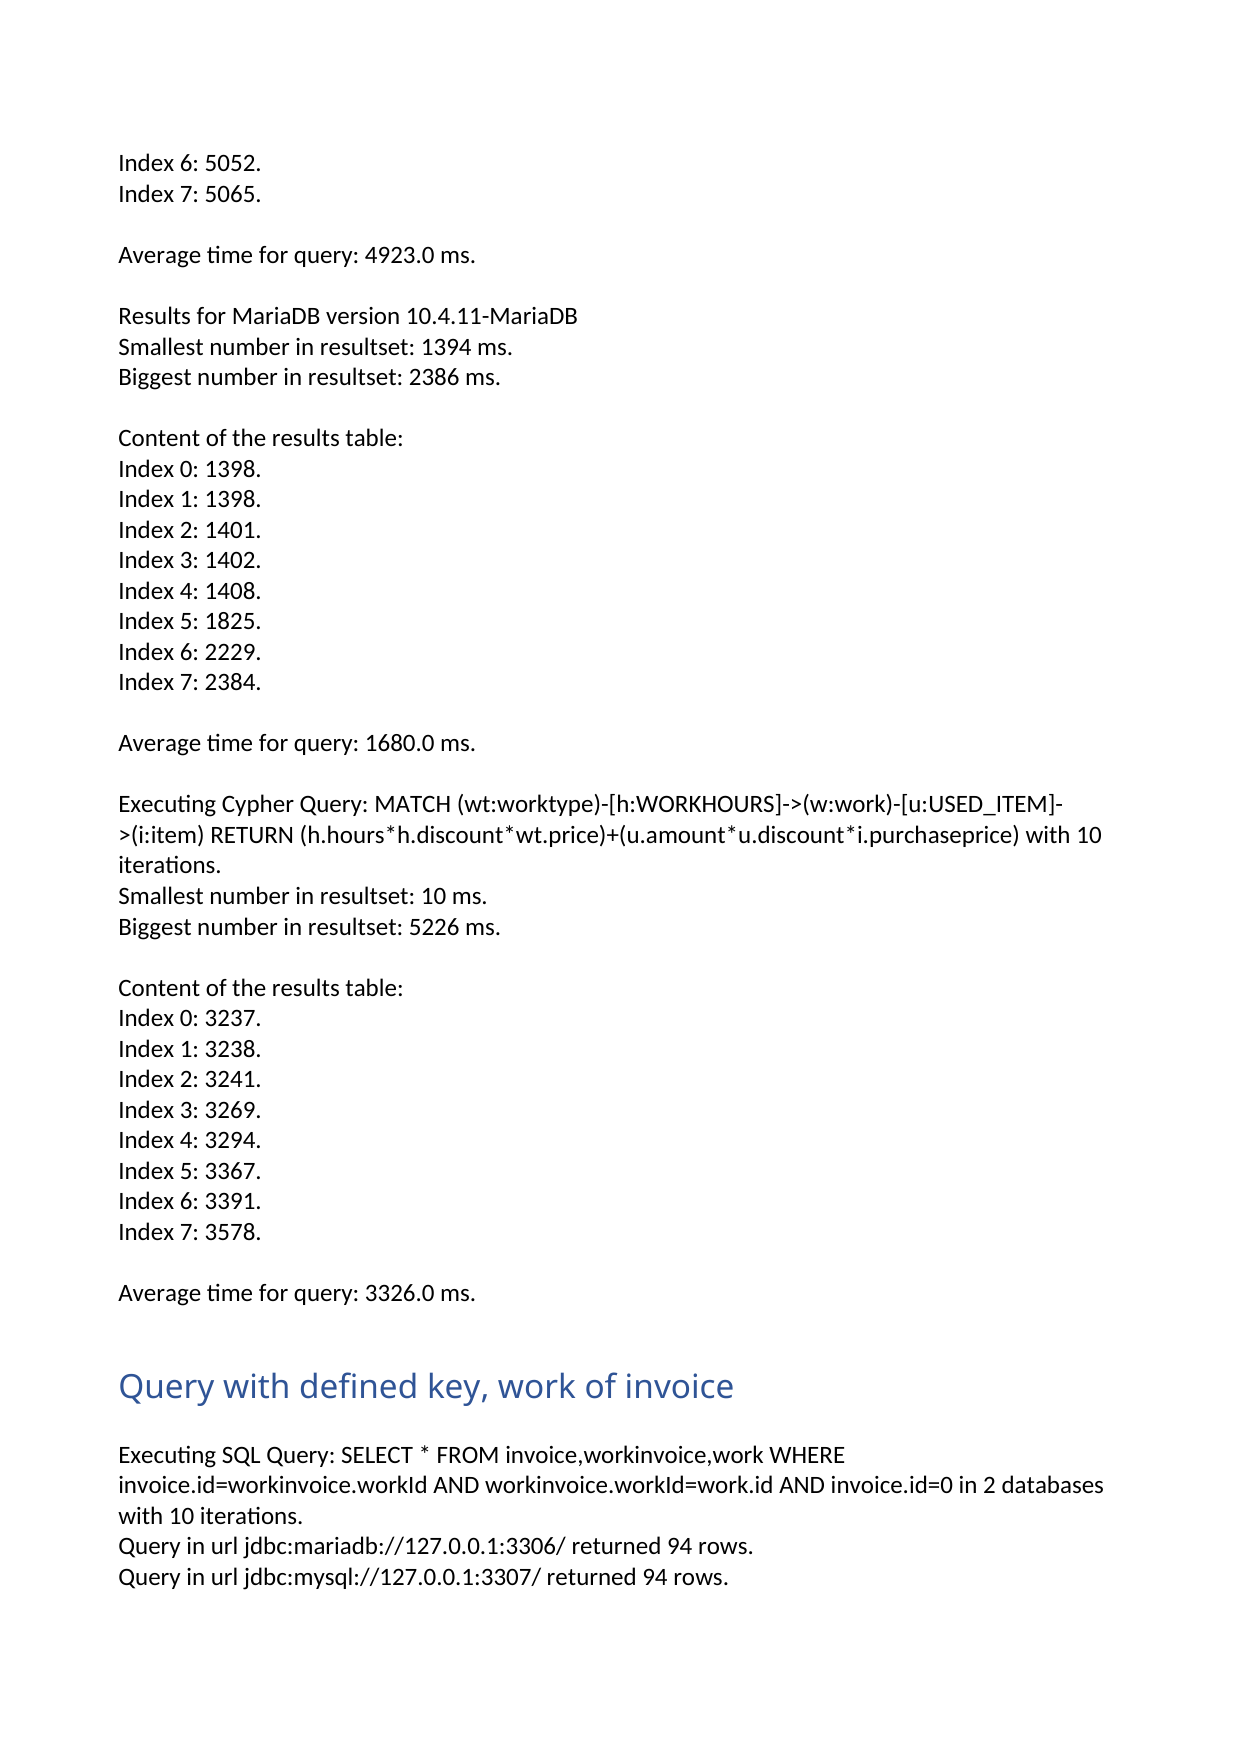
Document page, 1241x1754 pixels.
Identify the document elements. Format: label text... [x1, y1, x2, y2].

text Query in url jdbc:mysql://127.0.0.1:3307/ returned 94 rows. [118, 1561, 1122, 1591]
text Query in url jdbc:mariadb://127.0.0.1:3306/ returned 94 rows. [118, 1530, 1122, 1561]
text Index 3: 3269. [118, 1094, 1122, 1124]
text Index 6: 5052. [118, 148, 1122, 178]
text Index 1: 1398. [118, 483, 1122, 514]
text Average time for query: 1680.0 ms. [118, 727, 1122, 758]
text Results for MariaDB version 10.4.11-MariaDB [118, 300, 1122, 331]
text Smallest number in resultset: 1394 ms. [118, 331, 1122, 361]
text Index 7: 2384. [118, 666, 1122, 697]
text Index 2: 3241. [118, 1063, 1122, 1094]
text Content of the results table: [118, 972, 1122, 1002]
text Index 5: 1825. [118, 605, 1122, 636]
text Index 4: 1408. [118, 575, 1122, 605]
text Index 4: 3294. [118, 1124, 1122, 1155]
text Index 6: 2229. [118, 636, 1122, 666]
text Average time for query: 3326.0 ms. [118, 1277, 1122, 1307]
text Content of the results table: [118, 422, 1122, 453]
text Biggest number in resultset: 2386 ms. [118, 361, 1122, 392]
text Index 5: 3367. [118, 1155, 1122, 1185]
text Index 0: 1398. [118, 453, 1122, 483]
text Index 3: 1402. [118, 544, 1122, 575]
text Executing SQL Query: SELECT * FROM invoice,workinvoice,work WHERE invoice.id=workinvoice.workId AND workinvoice.workId=work.id AND invoice.id=0 in 2 databases with 10 iterations. [118, 1439, 1122, 1530]
text Average time for query: 4923.0 ms. [118, 239, 1122, 270]
text Biggest number in resultset: 5226 ms. [118, 911, 1122, 941]
subtitle Query with defined key, work of invoice [118, 1363, 1122, 1408]
text Index 7: 3578. [118, 1216, 1122, 1246]
text Smallest number in resultset: 10 ms. [118, 880, 1122, 911]
text Index 1: 3238. [118, 1033, 1122, 1063]
text Index 7: 5065. [118, 178, 1122, 209]
text Index 6: 3391. [118, 1185, 1122, 1216]
text Index 0: 3237. [118, 1002, 1122, 1033]
text Index 2: 1401. [118, 514, 1122, 544]
text Executing Cypher Query: MATCH (wt:worktype)-[h:WORKHOURS]->(w:work)-[u:USED_ITEM]->(i:item) RETURN (h.hours*h.discount*wt.price)+(u.amount*u.discount*i.purchaseprice) with 10 iterations. [118, 788, 1122, 880]
